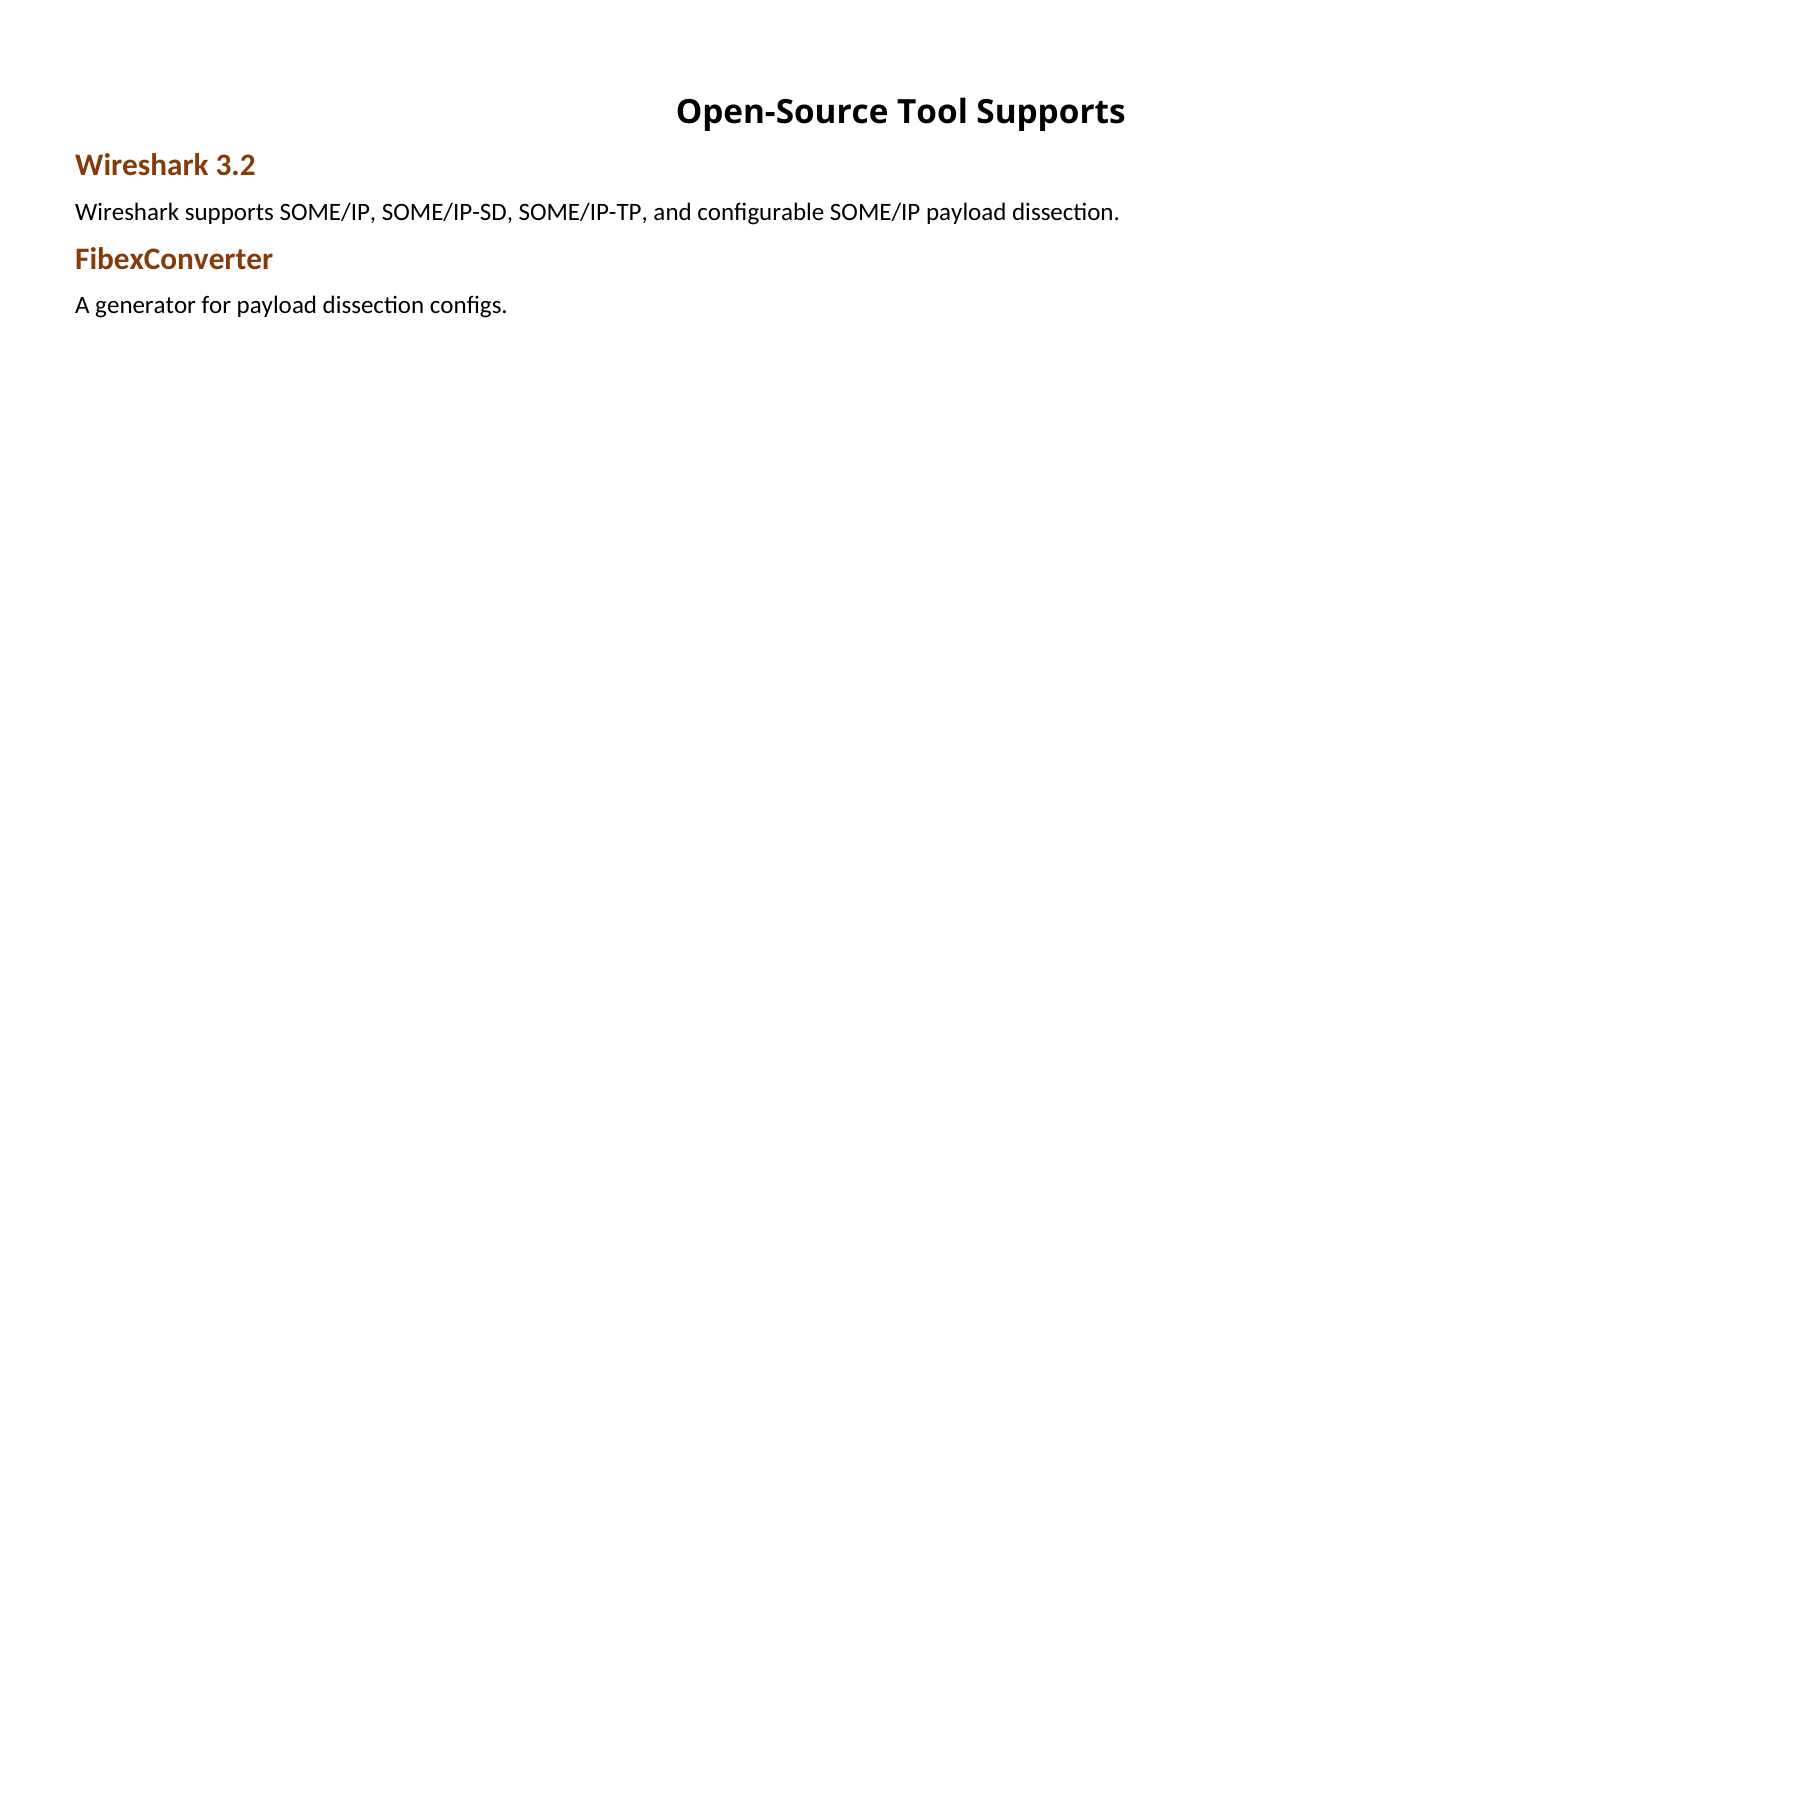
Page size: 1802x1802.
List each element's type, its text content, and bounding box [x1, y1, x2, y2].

text Wireshark supports SOME/IP, SOME/IP-SD, SOME/IP-TP, and configurable SOME/IP payload dissection. [75, 196, 1726, 227]
subtitle Wireshark 3.2 [75, 145, 1726, 183]
subtitle FibexConverter [75, 239, 1726, 277]
subtitle Open-Source Tool Supports [75, 87, 1726, 133]
text A generator for payload dissection configs. [75, 290, 1726, 320]
